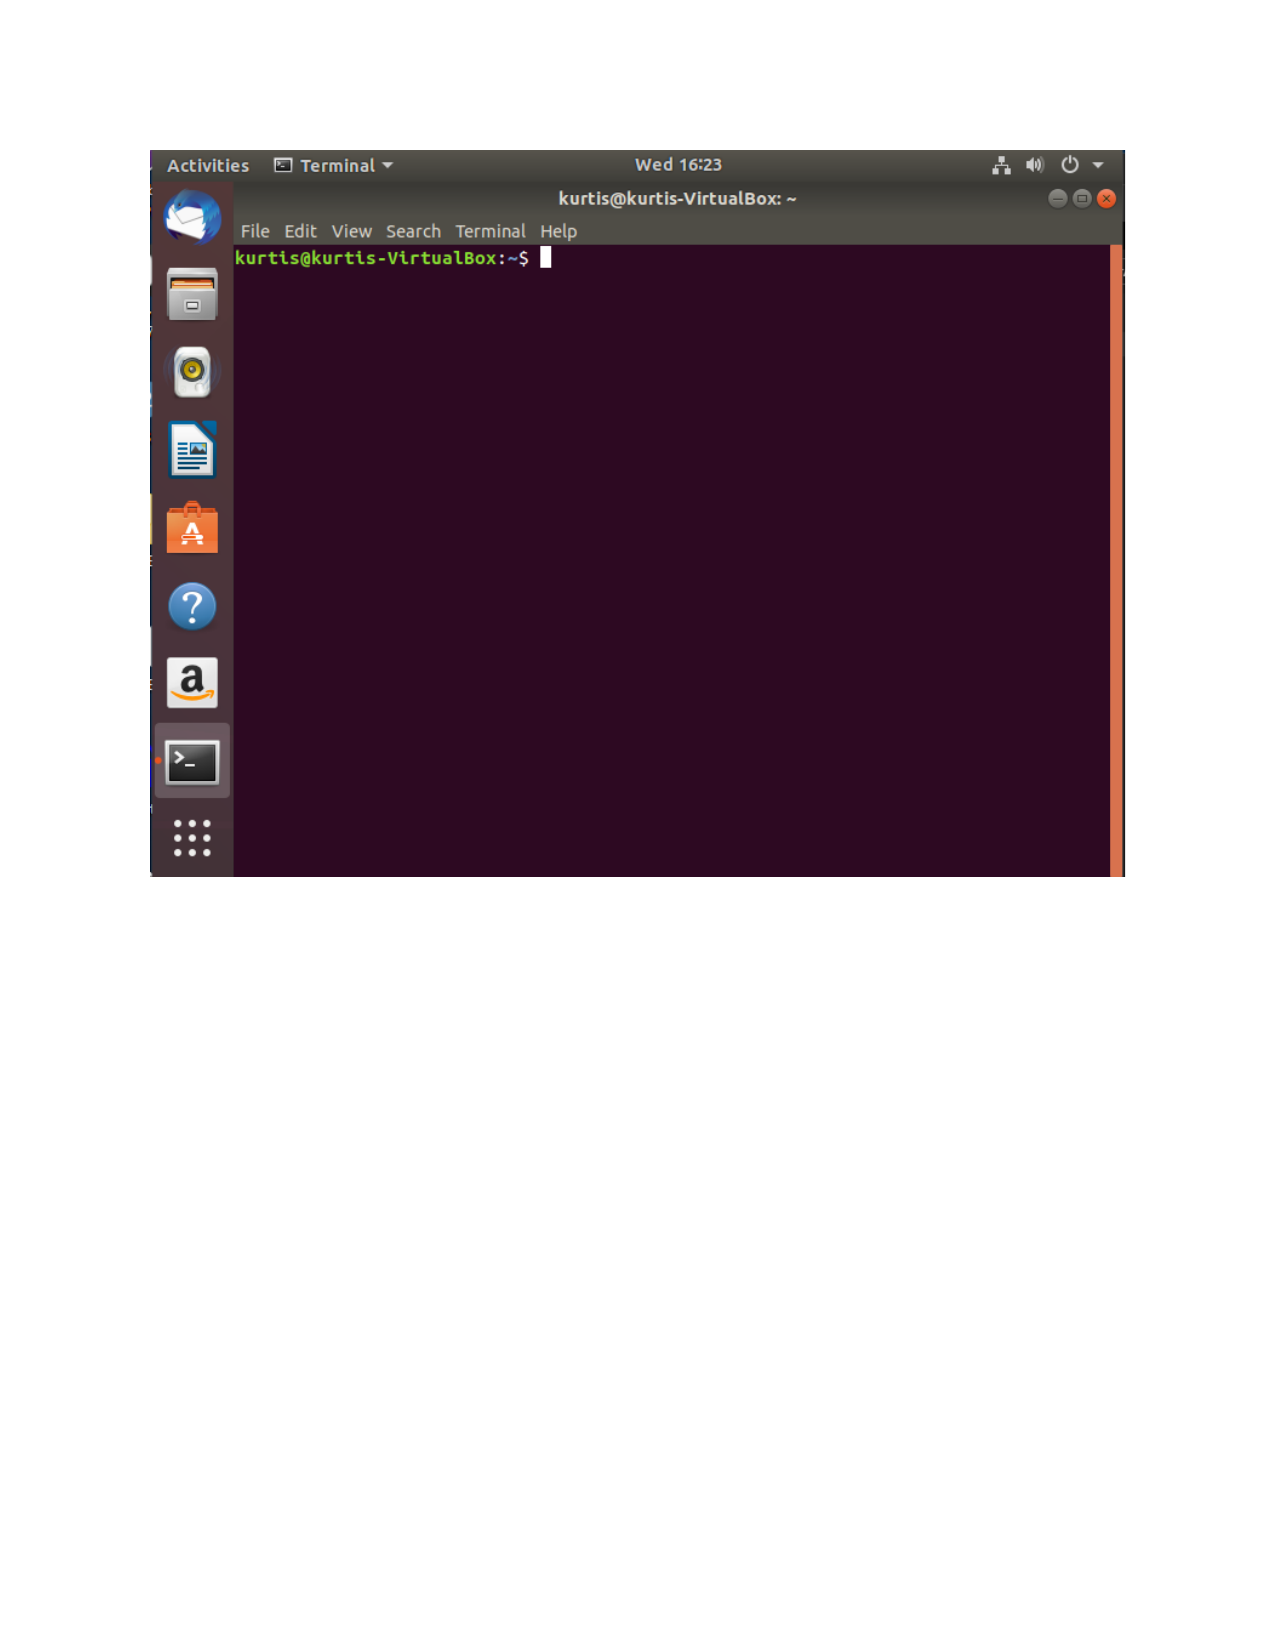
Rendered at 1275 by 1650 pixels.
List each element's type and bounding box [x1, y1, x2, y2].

picture [150, 150, 1125, 877]
